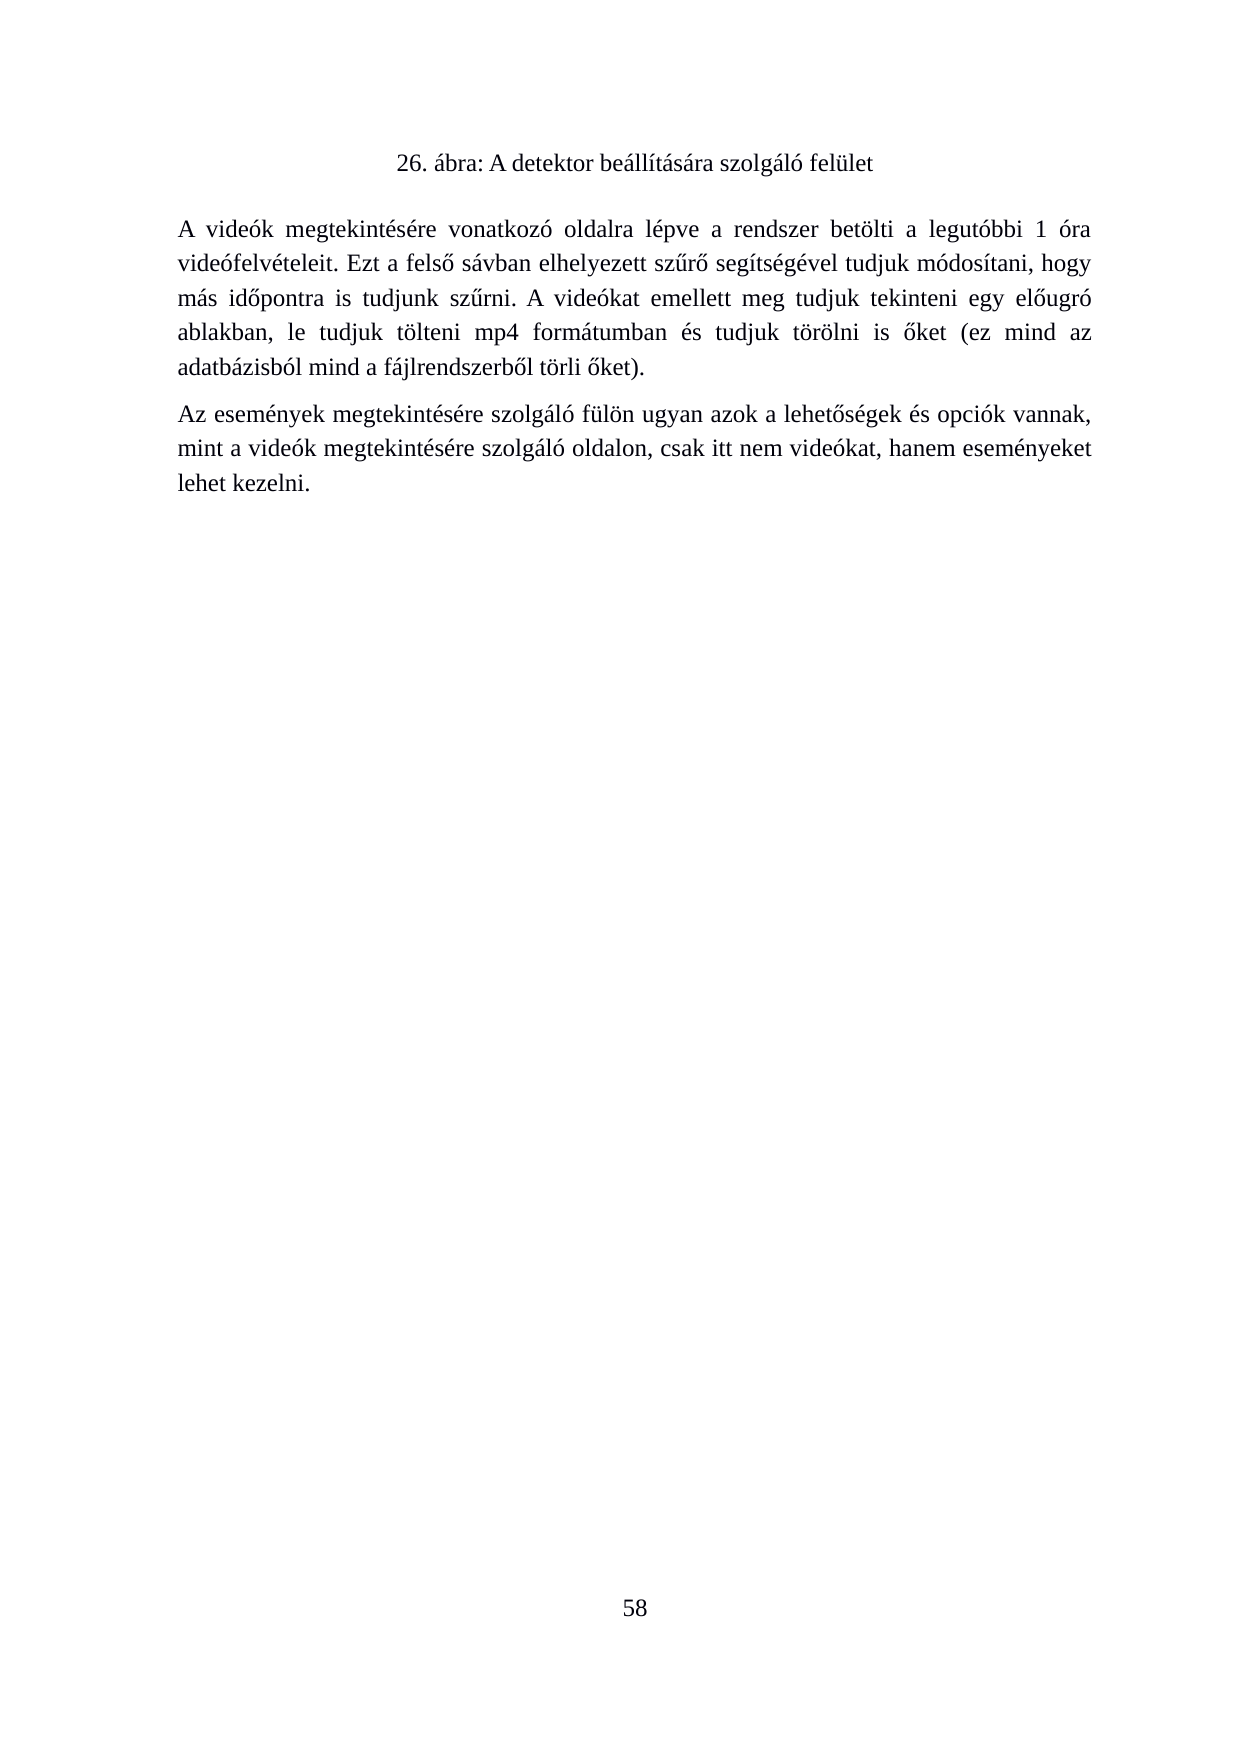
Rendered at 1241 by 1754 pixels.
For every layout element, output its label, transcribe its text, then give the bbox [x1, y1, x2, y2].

text Az események megtekintésére szolgáló fülön ugyan azok a lehetőségek és opciók vannak, mint a videók megtekintésére szolgáló oldalon, csak itt nem videókat, hanem eseményeket lehet kezelni. [177, 399, 1092, 497]
subtitle 26. ábra: A detektor beállítására szolgáló felület [177, 148, 1092, 176]
text A videók megtekintésére vonatkozó oldalra lépve a rendszer betölti a legutóbbi 1 óra videófelvételeit. Ezt a felső sávban elhelyezett szűrő segítségével tudjuk módosítani, hogy más időpontra is tudjunk szűrni. A videókat emellett meg tudjuk tekinteni egy előugró ablakban, le tudjuk tölteni mp4 formátumban és tudjuk törölni is őket (ez mind az adatbázisból mind a fájlrendszerből törli őket). [177, 214, 1092, 381]
